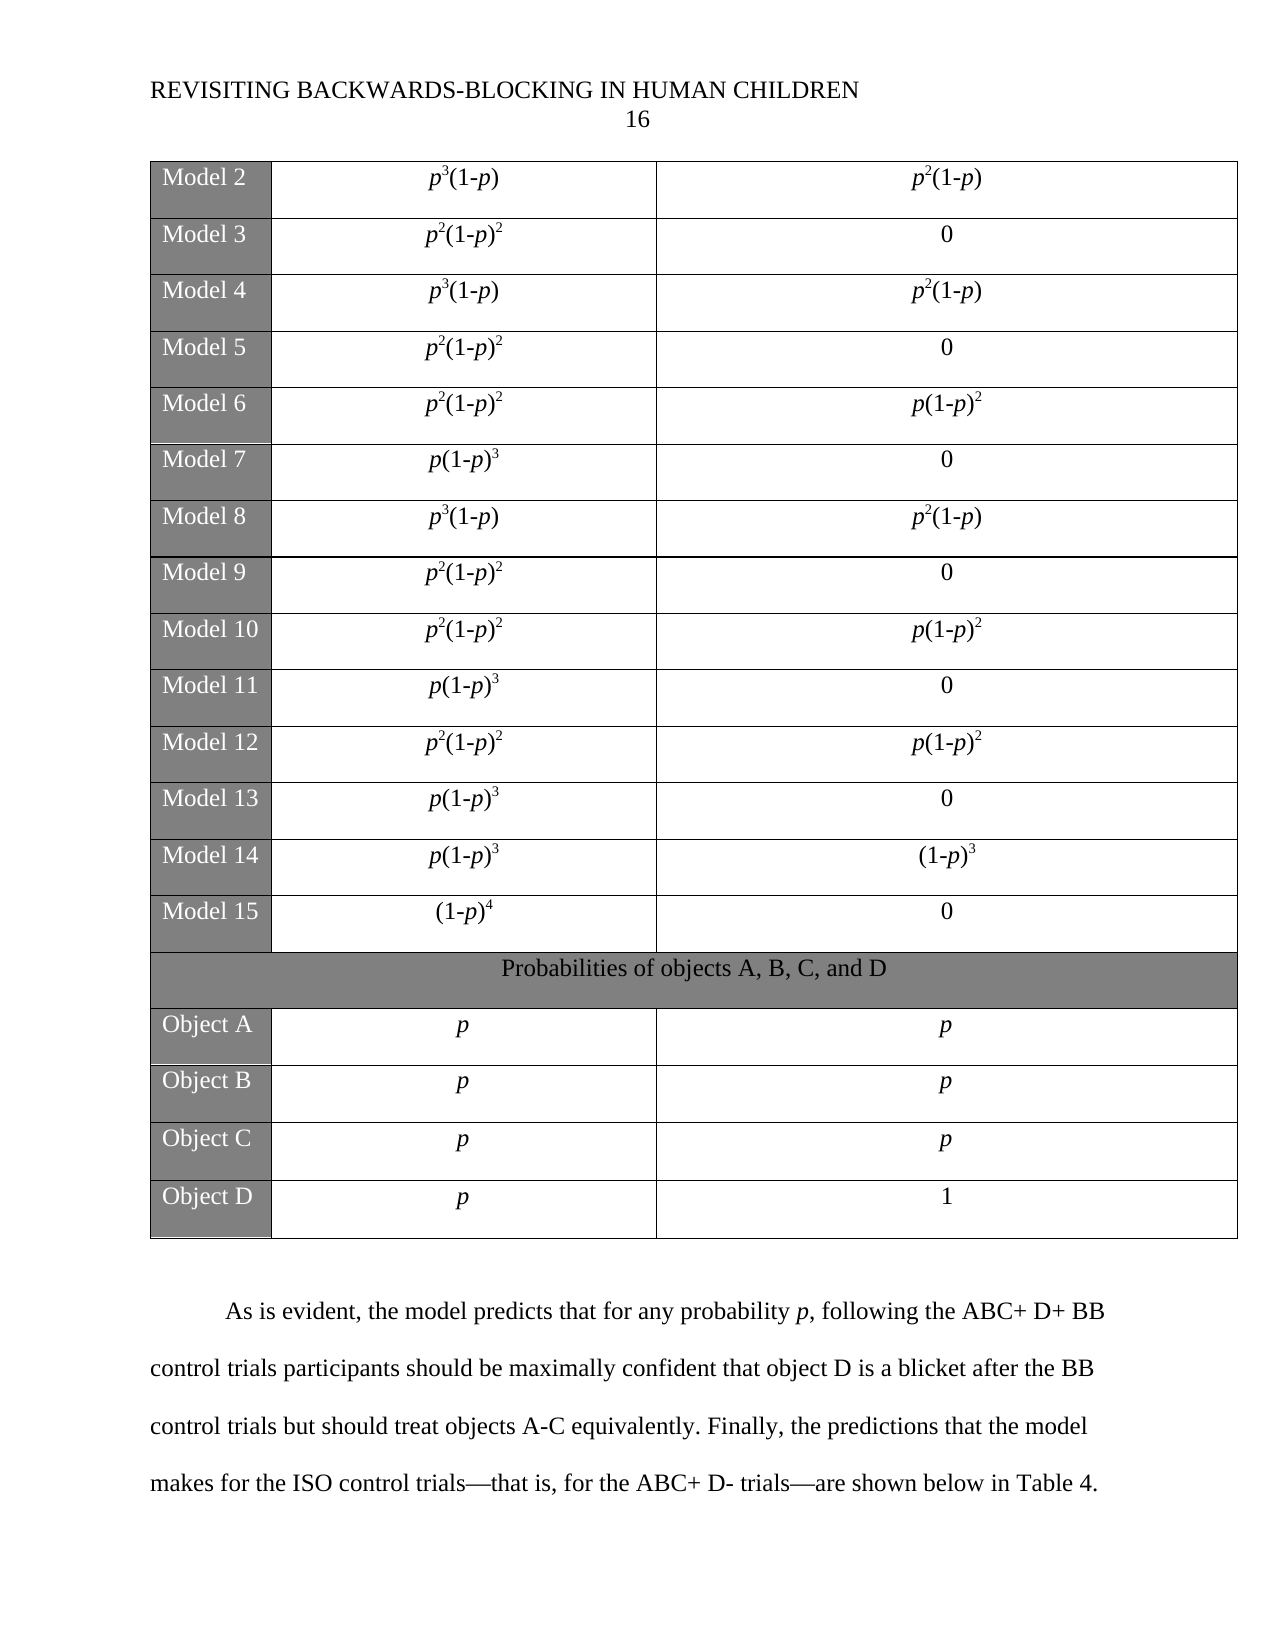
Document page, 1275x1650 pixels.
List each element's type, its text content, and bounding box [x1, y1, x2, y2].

table_cell Model 7 [151, 445, 271, 500]
table_cell p [657, 1066, 1237, 1122]
table_cell p(1-p)3 [272, 445, 656, 500]
table_cell Model 5 [151, 332, 271, 387]
table_cell Object D [151, 1181, 271, 1237]
table_cell Model 11 [151, 670, 271, 726]
table_cell Model 3 [151, 219, 271, 274]
table_cell Model 4 [151, 275, 271, 331]
table_cell p(1-p)2 [657, 614, 1237, 669]
table_cell p2(1-p) [657, 162, 1237, 218]
table_cell Model 2 [151, 162, 271, 218]
table_cell 0 [657, 670, 1237, 726]
table_cell p2(1-p)2 [272, 558, 656, 613]
table_cell p(1-p)3 [272, 840, 656, 895]
table_cell p [272, 1123, 656, 1180]
table_cell p2(1-p) [657, 501, 1237, 556]
table_cell Model 10 [151, 614, 271, 669]
table_cell Object B [151, 1066, 271, 1122]
table_cell Model 8 [151, 501, 271, 556]
table_cell Model 9 [151, 558, 271, 613]
table_cell p(1-p)2 [657, 727, 1237, 782]
table_cell 0 [657, 783, 1237, 839]
table_cell Model 12 [151, 727, 271, 782]
table_cell 0 [657, 558, 1237, 613]
table_cell p [272, 1009, 656, 1064]
table_cell p2(1-p)2 [272, 727, 656, 782]
table_cell Object C [151, 1123, 271, 1180]
table_cell p [657, 1123, 1237, 1180]
table_cell p3(1-p) [272, 162, 656, 218]
table_cell p(1-p)3 [272, 670, 656, 726]
table_cell p3(1-p) [272, 275, 656, 331]
table_cell p2(1-p)2 [272, 388, 656, 443]
table_cell Model 15 [151, 896, 271, 952]
text As is evident, the model predicts that for any probability p, following the ABC+ D+ BB control trials participants should be maximally confident that object D is a blicket after the BB control trials but should treat objects A-C equivalently. Finally, the predictions that the model makes for the ISO control trials—that is, for the ABC+ D- trials—are shown below in Table 4. [150, 1296, 1125, 1497]
table_cell Probabilities of objects A, B, C, and D [151, 953, 1237, 1008]
table_cell 0 [657, 445, 1237, 500]
table_cell (1-p)3 [657, 840, 1237, 895]
table_cell p [657, 1009, 1237, 1064]
table_cell p2(1-p)2 [272, 614, 656, 669]
table_cell p(1-p)2 [657, 388, 1237, 443]
table_cell 1 [657, 1181, 1237, 1237]
table_cell p(1-p)3 [272, 783, 656, 839]
table_cell p [272, 1181, 656, 1237]
table_cell p2(1-p)2 [272, 219, 656, 274]
table_cell 0 [657, 332, 1237, 387]
table_cell p2(1-p) [657, 275, 1237, 331]
table_cell 0 [657, 219, 1237, 274]
table_cell p3(1-p) [272, 501, 656, 556]
table_cell Model 13 [151, 783, 271, 839]
table_cell p [272, 1066, 656, 1122]
table_cell Object A [151, 1009, 271, 1064]
table_cell (1-p)4 [272, 896, 656, 952]
table_cell Model 6 [151, 388, 271, 443]
table_cell p2(1-p)2 [272, 332, 656, 387]
table_cell Model 14 [151, 840, 271, 895]
table_cell 0 [657, 896, 1237, 952]
